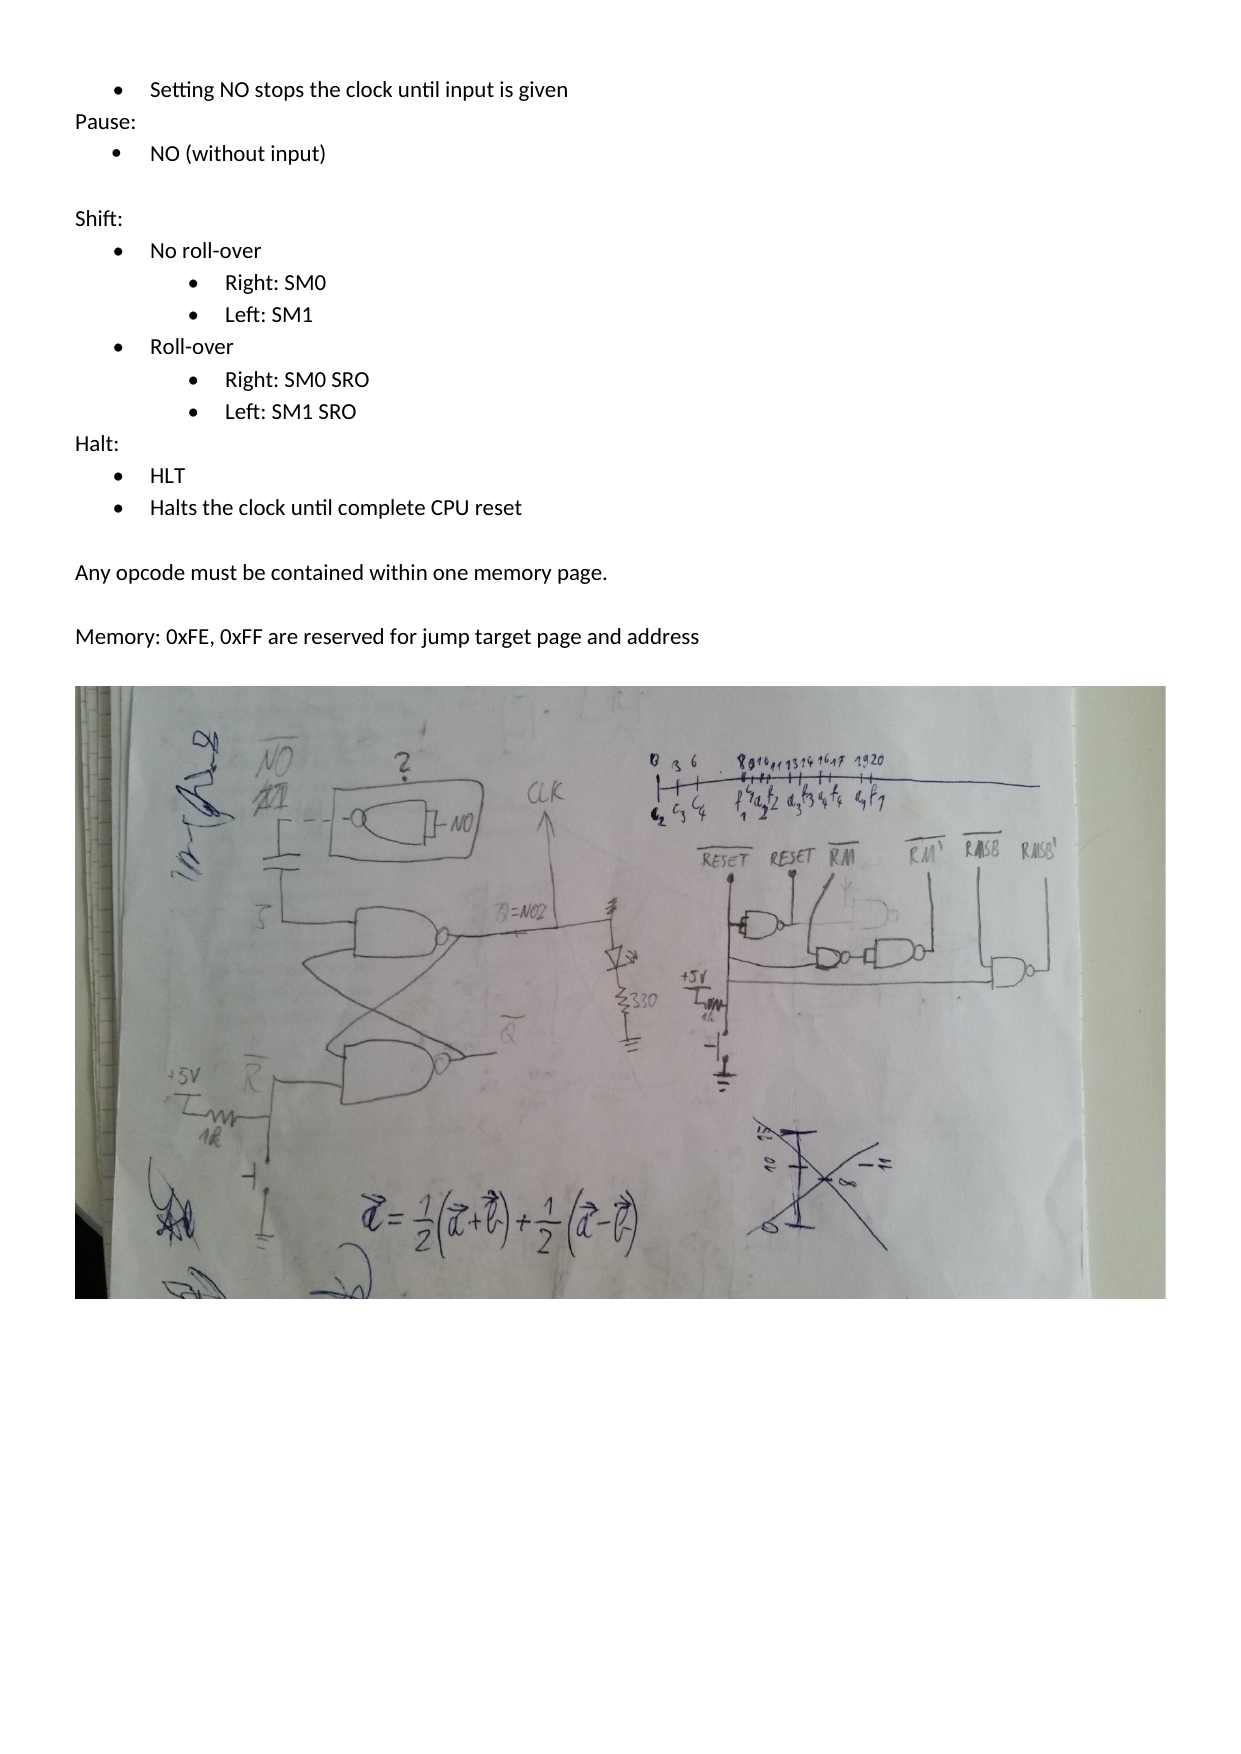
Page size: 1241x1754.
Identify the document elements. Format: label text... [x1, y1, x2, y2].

list Right: SM0 SRO [187, 365, 1165, 393]
picture [75, 686, 1166, 1299]
list Roll-over [112, 332, 1165, 361]
text Halt: [75, 429, 1165, 457]
list Left: SM1 [187, 300, 1165, 328]
text Memory: 0xFE, 0xFF are reserved for jump target page and address [75, 622, 1165, 650]
text Any opcode must be contained within one memory page. [75, 558, 1165, 586]
list Halts the clock until complete CPU reset [112, 493, 1165, 521]
list No roll-over [112, 236, 1165, 264]
list Left: SM1 SRO [187, 397, 1165, 425]
text Pause: [75, 107, 1165, 135]
text Shift: [75, 204, 1165, 232]
list Setting NO stops the clock until input is given [112, 75, 1165, 103]
list HLT [112, 461, 1165, 489]
list Right: SM0 [187, 268, 1165, 296]
list NO (without input) [112, 139, 1165, 167]
